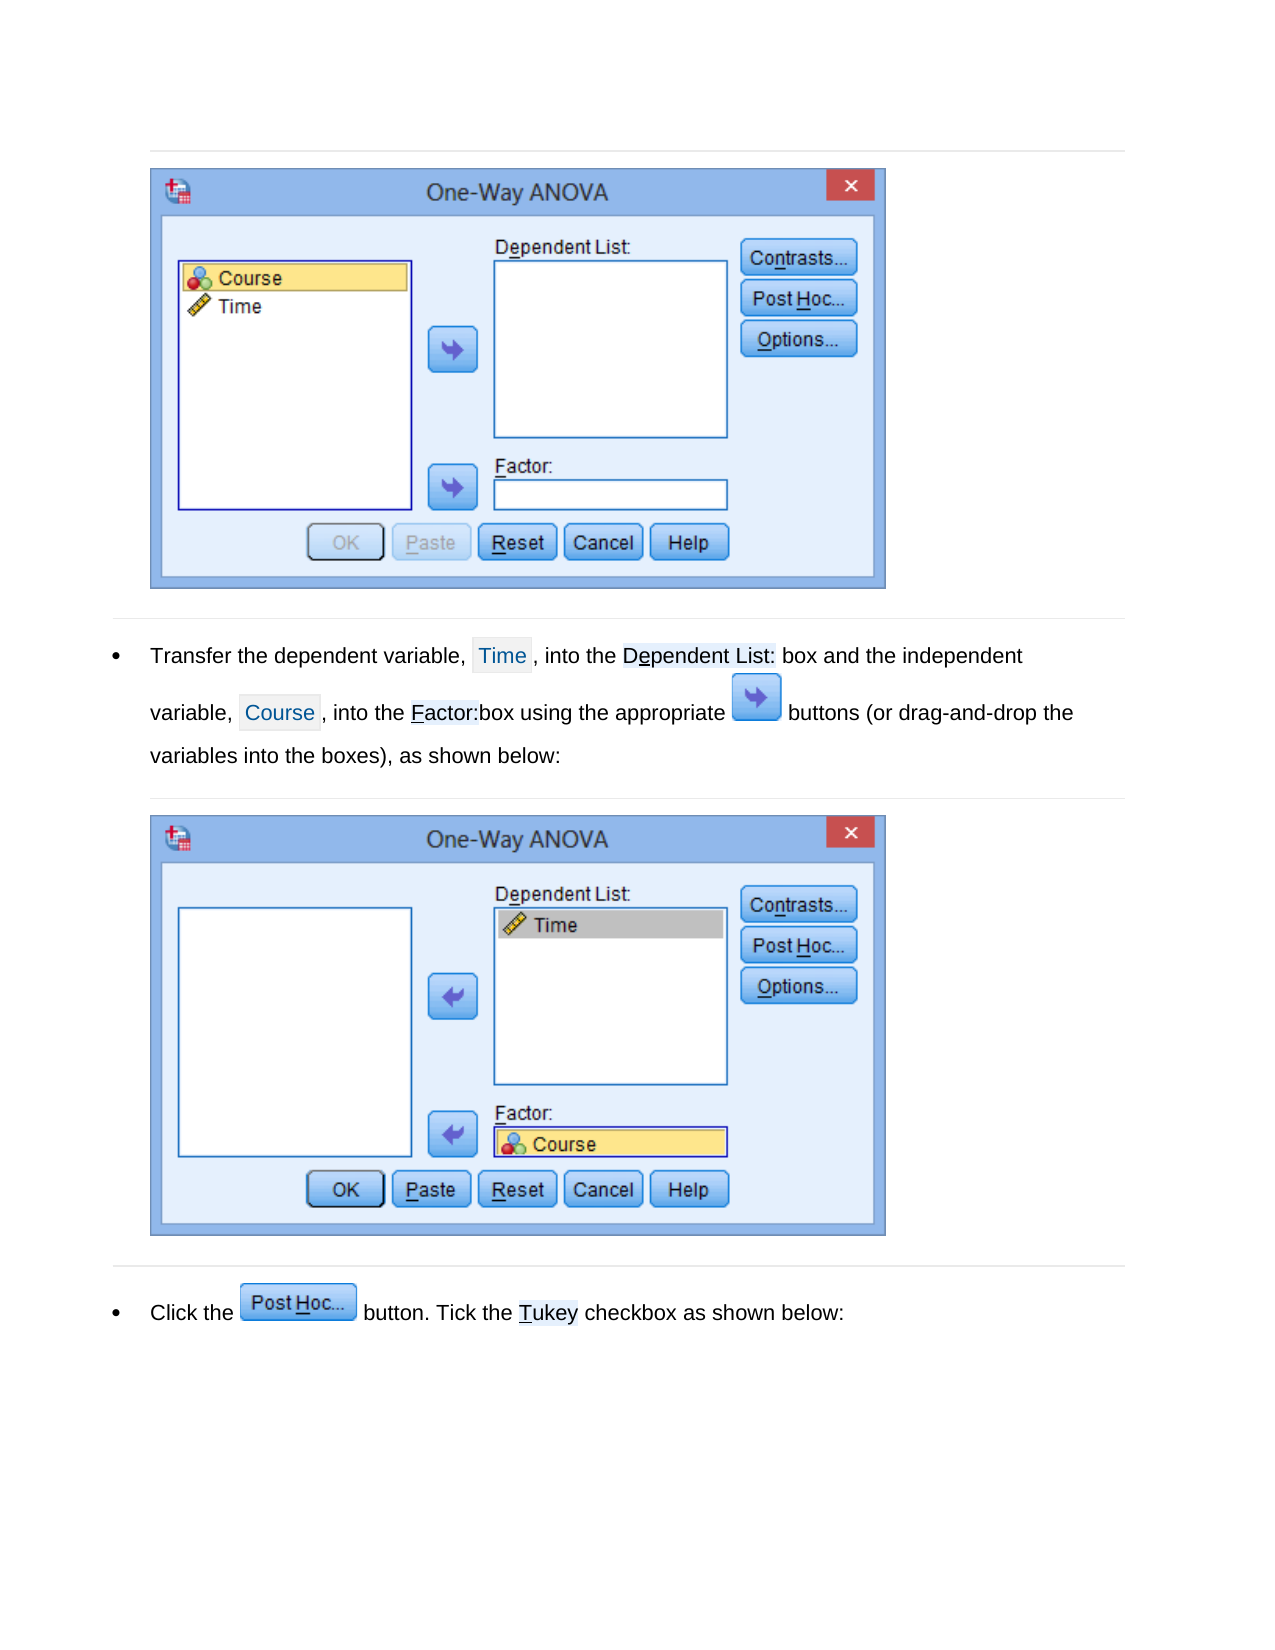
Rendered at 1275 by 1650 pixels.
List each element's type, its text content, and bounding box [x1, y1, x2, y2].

picture [150, 168, 886, 589]
picture [240, 1283, 358, 1321]
list Click the button. Tick the Tukey checkbox as shown below: [112, 1266, 1125, 1326]
picture [731, 673, 782, 721]
list Transfer the dependent variable, Time, into the Dependent List: box and the independent variable, Course, into the Factor:box using the appropriate buttons (or drag-and-drop the variables into the boxes), as shown below: [112, 619, 1125, 768]
picture [150, 815, 886, 1236]
